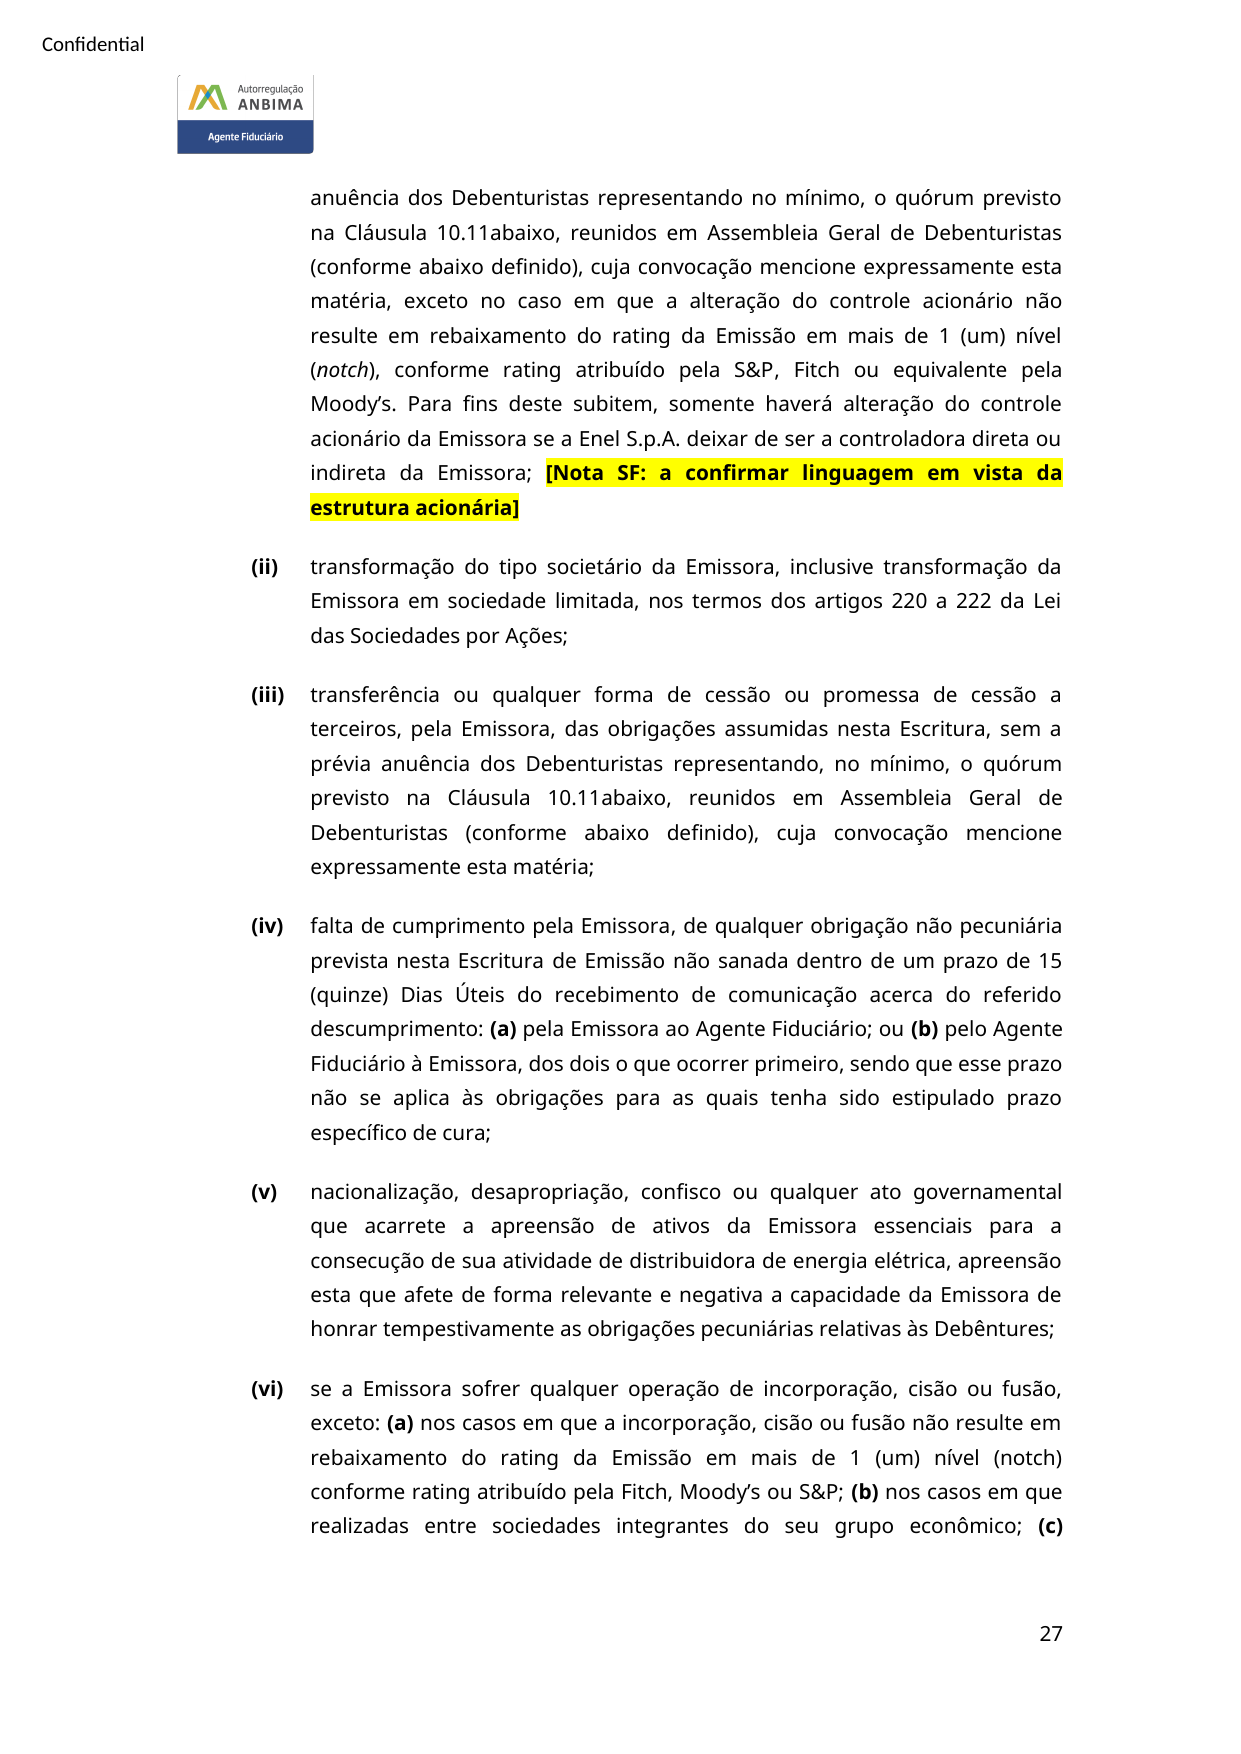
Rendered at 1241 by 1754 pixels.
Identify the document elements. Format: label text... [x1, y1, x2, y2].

picture [177, 75, 314, 154]
text transformação do tipo societário da Emissora, inclusive transformação da Emissora em sociedade limitada, nos termos dos artigos 220 a 222 da Lei das Sociedades por Ações; [251, 552, 1063, 649]
text nacionalização, desapropriação, confisco ou qualquer ato governamental que acarrete a apreensão de ativos da Emissora essenciais para a consecução de sua atividade de distribuidora de energia elétrica, apreensão esta que afete de forma relevante e negativa a capacidade da Emissora de honrar tempestivamente as obrigações pecuniárias relativas às Debêntures; [251, 1177, 1063, 1343]
text falta de cumprimento pela Emissora, de qualquer obrigação não pecuniária prevista nesta Escritura de Emissão não sanada dentro de um prazo de 15 (quinze) Dias Úteis do recebimento de comunicação acerca do referido descumprimento: (a) pela Emissora ao Agente Fiduciário; ou (b) pelo Agente Fiduciário à Emissora, dos dois o que ocorrer primeiro, sendo que esse prazo não se aplica às obrigações para as quais tenha sido estipulado prazo específico de cura; [251, 911, 1063, 1146]
text transferência ou qualquer forma de cessão ou promessa de cessão a terceiros, pela Emissora, das obrigações assumidas nesta Escritura, sem a prévia anuência dos Debenturistas representando, no mínimo, o quórum previsto na Cláusula 10.11(iv) abaixo, reunidos em Assembleia Geral de Debenturistas (conforme abaixo definido), cuja convocação mencione expressamente esta matéria; [251, 680, 1063, 881]
